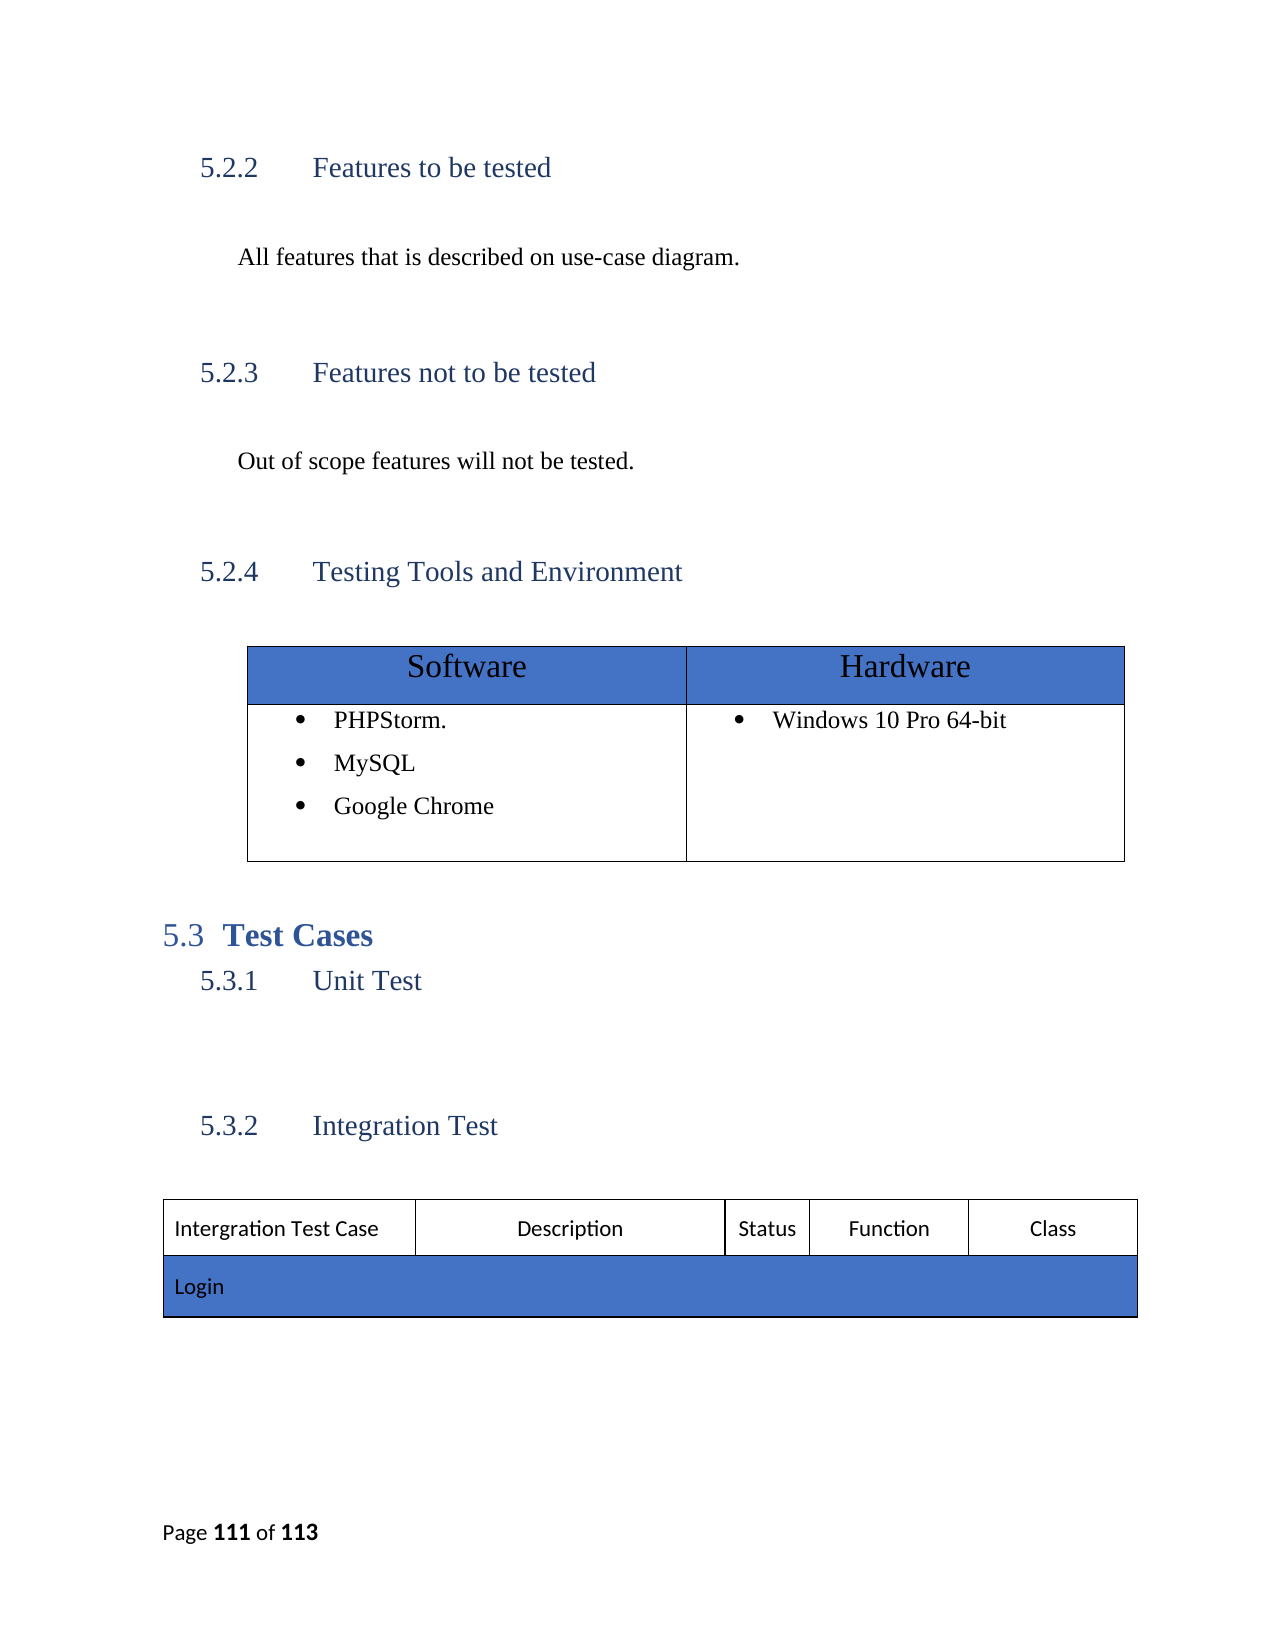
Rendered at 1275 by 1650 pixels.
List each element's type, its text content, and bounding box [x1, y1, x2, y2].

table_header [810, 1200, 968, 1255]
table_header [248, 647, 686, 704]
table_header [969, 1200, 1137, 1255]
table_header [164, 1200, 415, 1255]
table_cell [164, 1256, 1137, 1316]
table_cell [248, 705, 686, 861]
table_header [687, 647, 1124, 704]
subtitle Features not to be tested [200, 355, 1125, 388]
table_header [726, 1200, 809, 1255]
subtitle Test Cases [162, 915, 1125, 953]
text All features that is described on use-case diagram. [162, 242, 1125, 270]
subtitle Features to be tested [200, 150, 1125, 183]
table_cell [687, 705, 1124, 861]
subtitle Integration Test [200, 1108, 1125, 1141]
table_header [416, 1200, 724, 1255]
subtitle Testing Tools and Environment [200, 554, 1125, 588]
text Out of scope features will not be tested. [200, 446, 1125, 475]
subtitle Unit Test [200, 963, 1125, 997]
